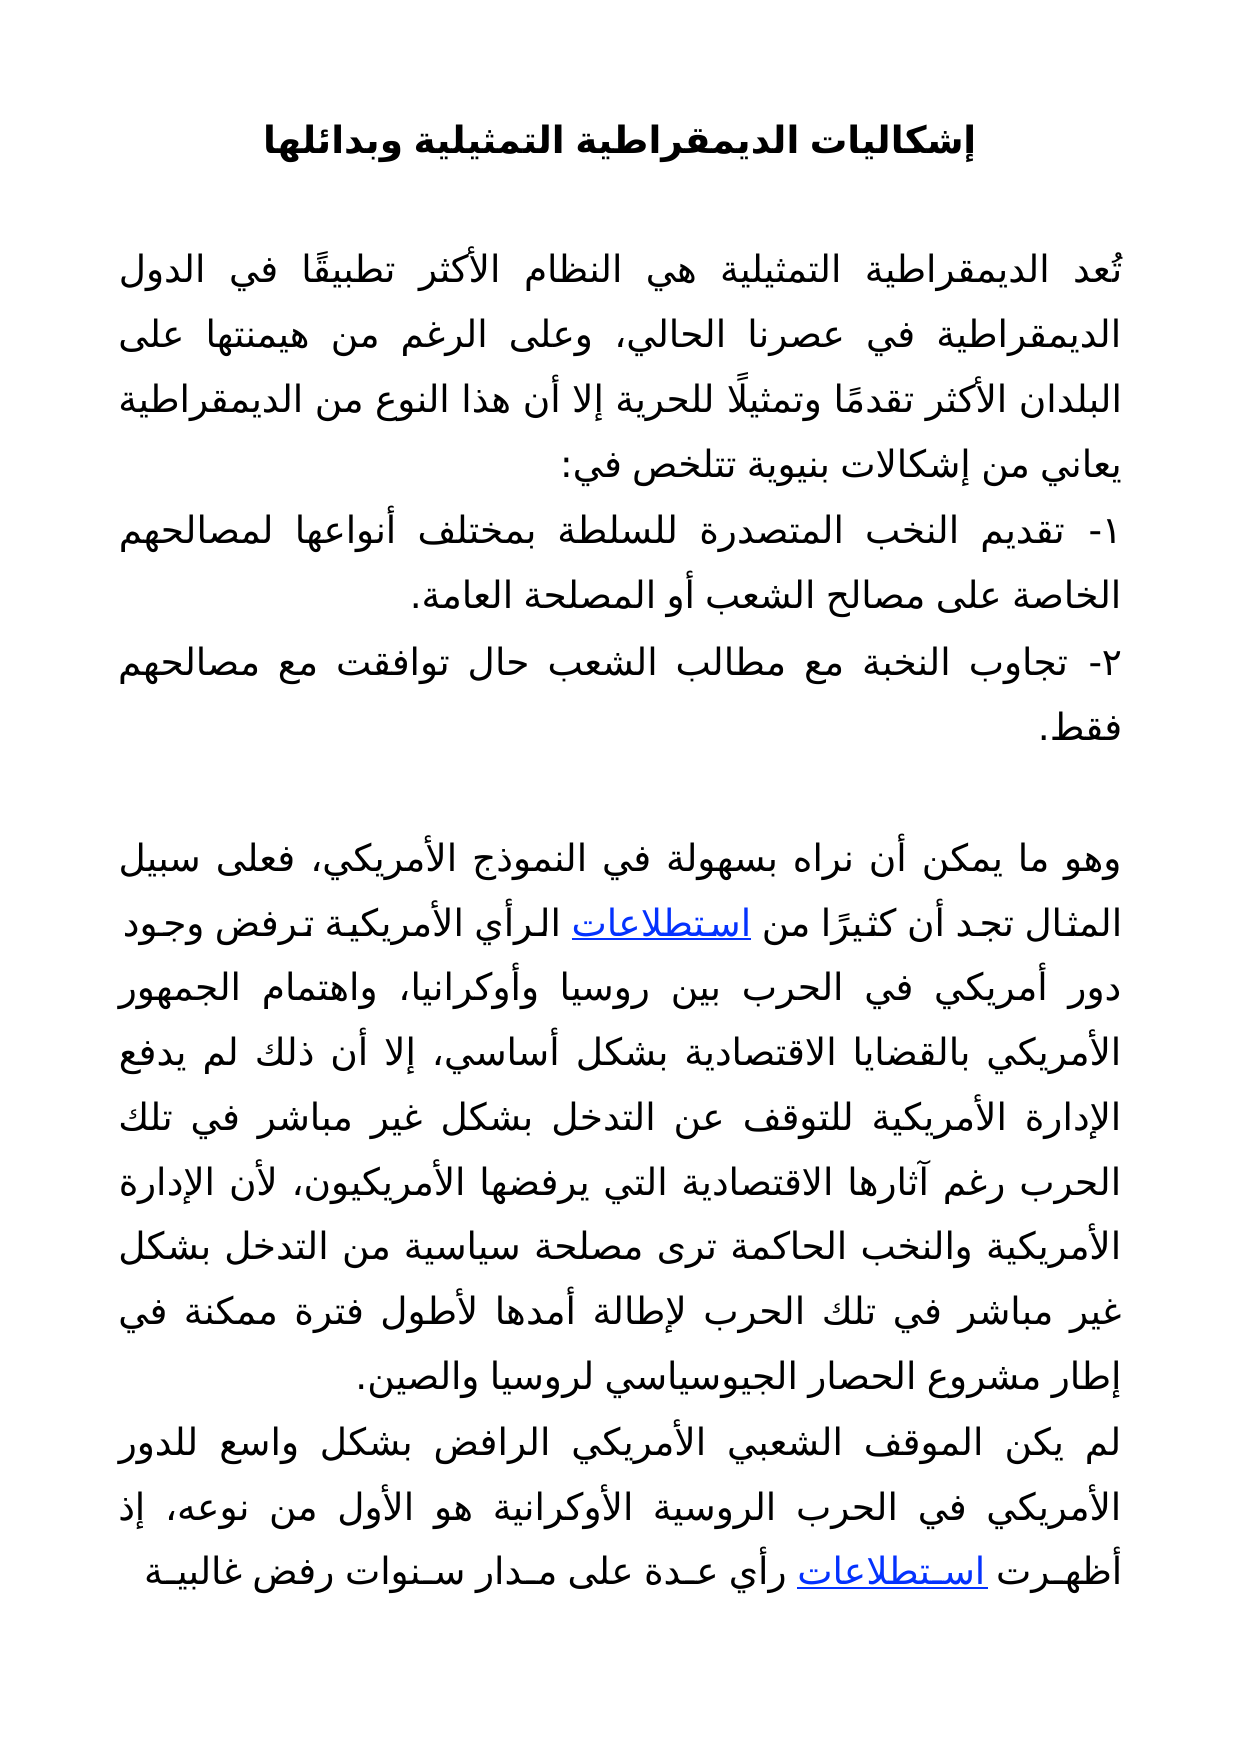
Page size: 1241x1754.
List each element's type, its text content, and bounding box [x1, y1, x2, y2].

text وهو ما يمكن أن نراه بسهولة في النموذج الأمريكي، فعلى سبيل المثال تجد أن كثيرًا من استطلاعات الرأي الأمريكية ترفض وجود دور أمريكي في الحرب بين روسيا وأوكرانيا، واهتمام الجمهور الأمريكي بالقضايا الاقتصادية بشكل أساسي، إلا أن ذلك لم يدفع الإدارة الأمريكية للتوقف عن التدخل بشكل غير مباشر في تلك الحرب رغم آثارها الاقتصادية التي يرفضها الأمريكيون، لأن الإدارة الأمريكية والنخب الحاكمة ترى مصلحة سياسية من التدخل بشكل غير مباشر في تلك الحرب لإطالة أمدها لأطول فترة ممكنة في إطار مشروع الحصار الجيوسياسي لروسيا والصين. [118, 836, 1122, 1398]
text إشكاليات الديمقراطية التمثيلية وبدائلها [118, 118, 1122, 161]
text ٢- تجاوب النخبة مع مطالب الشعب حال توافقت مع مصالحهم فقط. [118, 640, 1122, 749]
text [118, 1420, 1122, 1592]
text تُعد الديمقراطية التمثيلية هي النظام الأكثر تطبيقًا في الدول الديمقراطية في عصرنا الحالي، وعلى الرغم من هيمنتها على البلدان الأكثر تقدمًا وتمثيلًا للحرية إلا أن هذا النوع من الديمقراطية يعاني من إشكالات بنيوية تتلخص في: [118, 247, 1122, 486]
text ١- تقديم النخب المتصدرة للسلطة بمختلف أنواعها لمصالحهم الخاصة على مصالح الشعب أو المصلحة العامة. [118, 508, 1122, 618]
